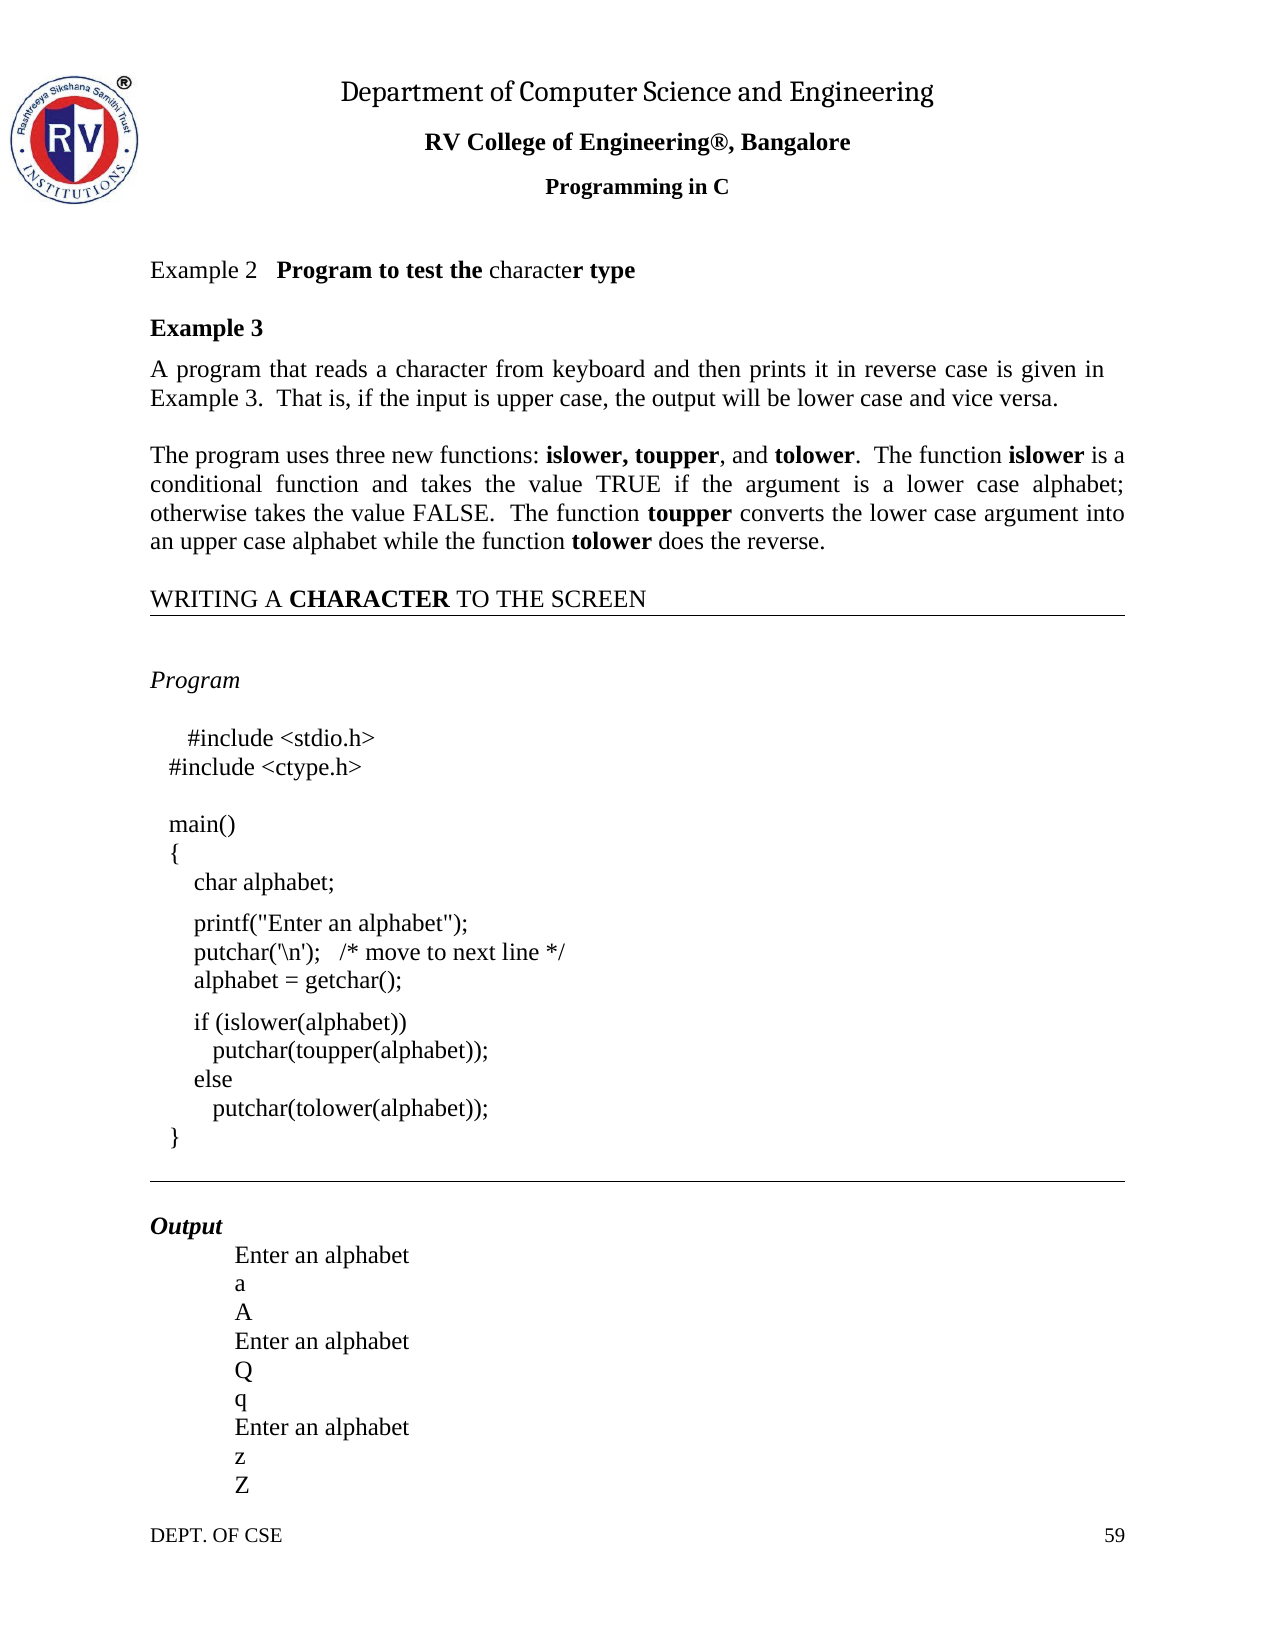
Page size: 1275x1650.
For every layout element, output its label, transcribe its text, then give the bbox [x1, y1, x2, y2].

text A [216, 1297, 1125, 1326]
text putchar(tolower(alphabet)); [150, 1093, 1125, 1122]
text Example 2 Program to test the character type [150, 255, 1125, 284]
text Enter an alphabet [216, 1412, 1125, 1441]
picture [9, 75, 139, 205]
text WRITING A CHARACTER TO THE SCREEN [150, 584, 1125, 615]
text Q [216, 1355, 1125, 1383]
text Z [216, 1470, 1125, 1498]
text if (islower(alphabet)) [150, 1007, 1125, 1035]
text } [150, 1122, 1125, 1150]
text q [216, 1383, 1125, 1412]
text The program uses three new functions: islower, toupper, and tolower. The function islower is a conditional function and takes the value TRUE if the argument is a lower case alphabet; otherwise takes the value FALSE. The function toupper converts the lower case argument into an upper case alphabet while the function tolower does the reverse. [150, 440, 1125, 555]
text z [216, 1441, 1125, 1470]
text Output [150, 1211, 1125, 1240]
text { [150, 838, 1125, 867]
text A program that reads a character from keyboard and then prints it in reverse case is given in Example 3. That is, if the input is upper case, the output will be lower case and vice versa. [150, 354, 1106, 411]
text #include <stdio.h> [150, 723, 1125, 752]
text Enter an alphabet [216, 1240, 1125, 1268]
text alphabet = getchar(); [150, 965, 1125, 994]
text else [150, 1064, 1125, 1093]
text #include <ctype.h> [150, 752, 1125, 780]
text putchar('\n'); /* move to next line */ [150, 937, 1125, 965]
text putchar(toupper(alphabet)); [150, 1035, 1125, 1064]
text char alphabet; [150, 867, 1125, 895]
text Example 3 [150, 313, 1106, 341]
text Program [150, 665, 1125, 694]
text a [216, 1268, 1125, 1297]
text printf("Enter an alphabet"); [150, 908, 1125, 937]
text main() [150, 809, 1125, 838]
text Enter an alphabet [216, 1326, 1125, 1355]
